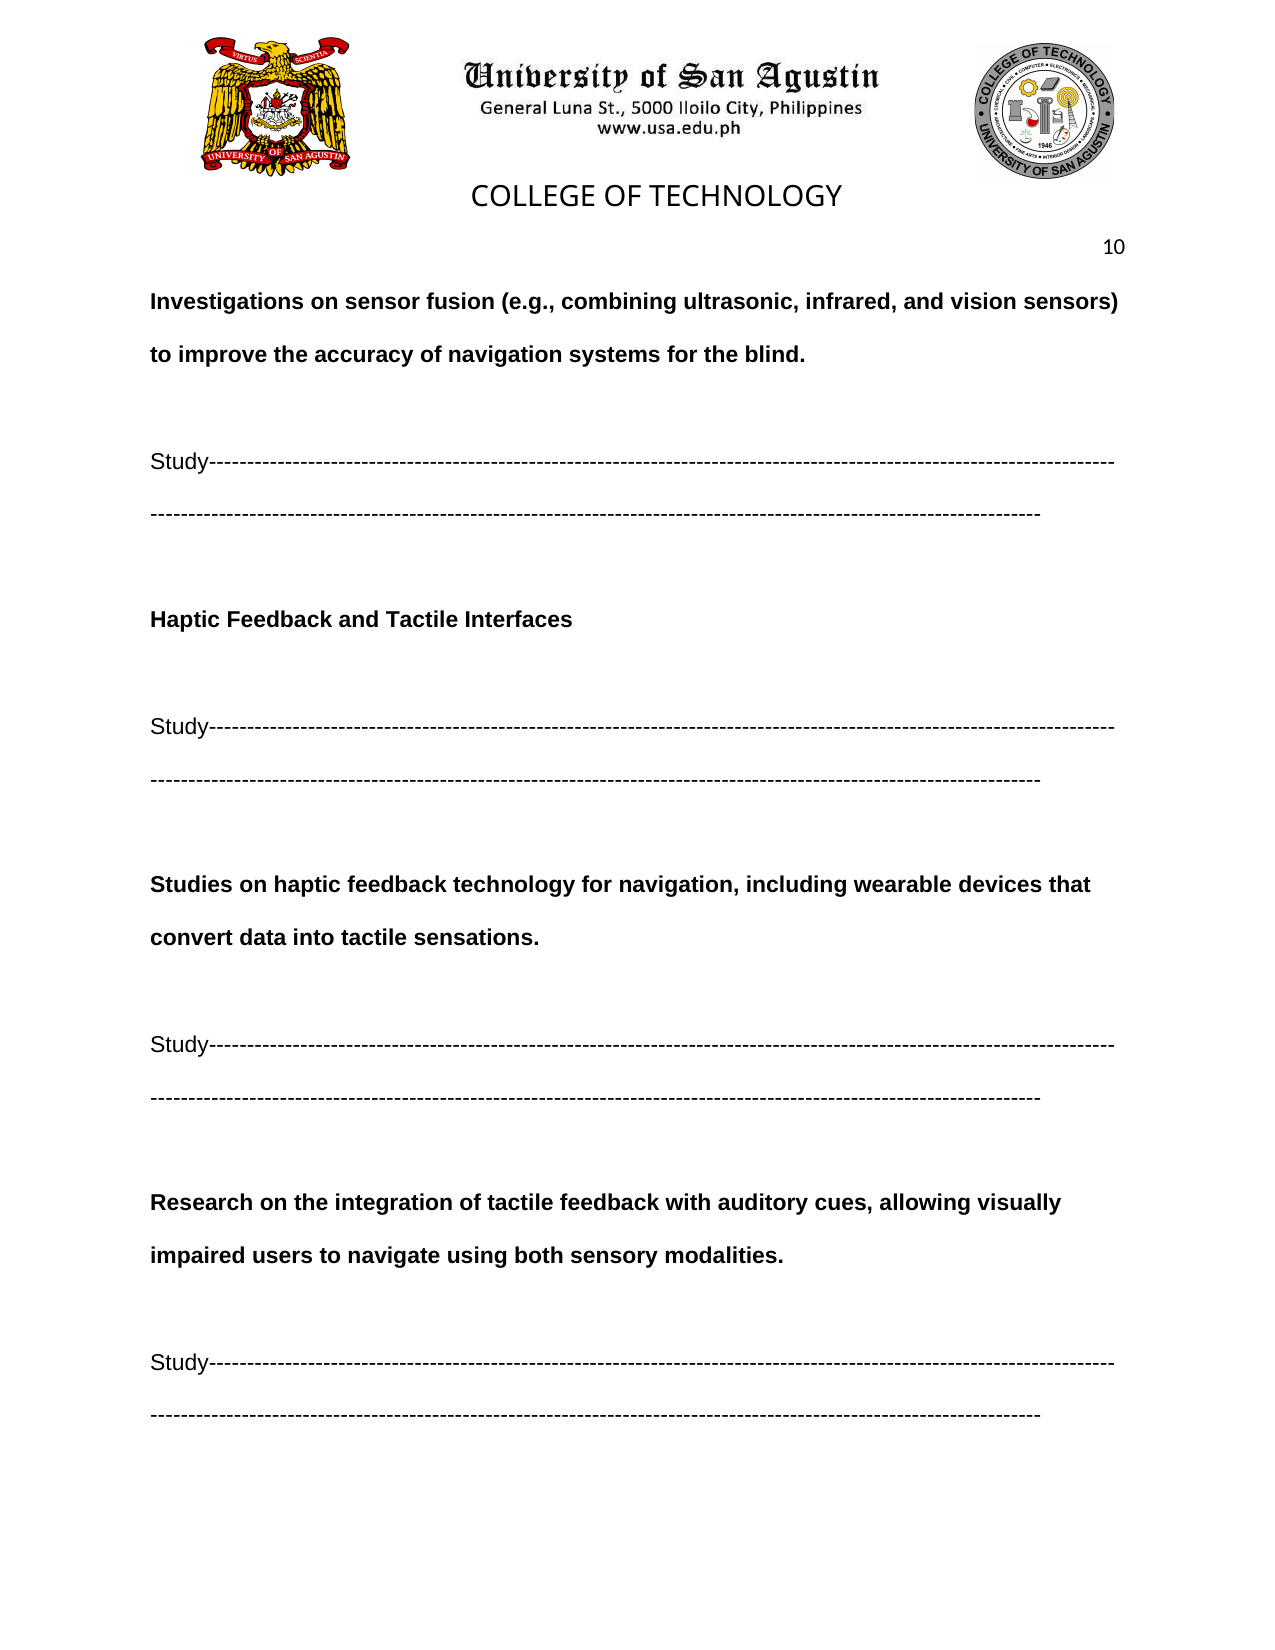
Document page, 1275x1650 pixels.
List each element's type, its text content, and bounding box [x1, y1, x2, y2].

text Research on the integration of tactile feedback with auditory cues, allowing visually impaired users to navigate using both sensory modalities. Study-------------------------------------------------------------------------------------------------------------------------------------------------------------------------------------------------------------------------------------------- [150, 1189, 1125, 1428]
picture [974, 43, 1115, 179]
text Haptic Feedback and Tactile Interfaces Study-------------------------------------------------------------------------------------------------------------------------------------------------------------------------------------------------------------------------------------------- [150, 606, 1125, 792]
picture [450, 47, 888, 158]
text Studies on haptic feedback technology for navigation, including wearable devices that convert data into tactile sensations. Study-------------------------------------------------------------------------------------------------------------------------------------------------------------------------------------------------------------------------------------------- [150, 871, 1125, 1110]
picture [193, 34, 357, 179]
text Investigations on sensor fusion (e.g., combining ultrasonic, infrared, and vision sensors) to improve the accuracy of navigation systems for the blind. Study-------------------------------------------------------------------------------------------------------------------------------------------------------------------------------------------------------------------------------------------- [150, 288, 1125, 527]
